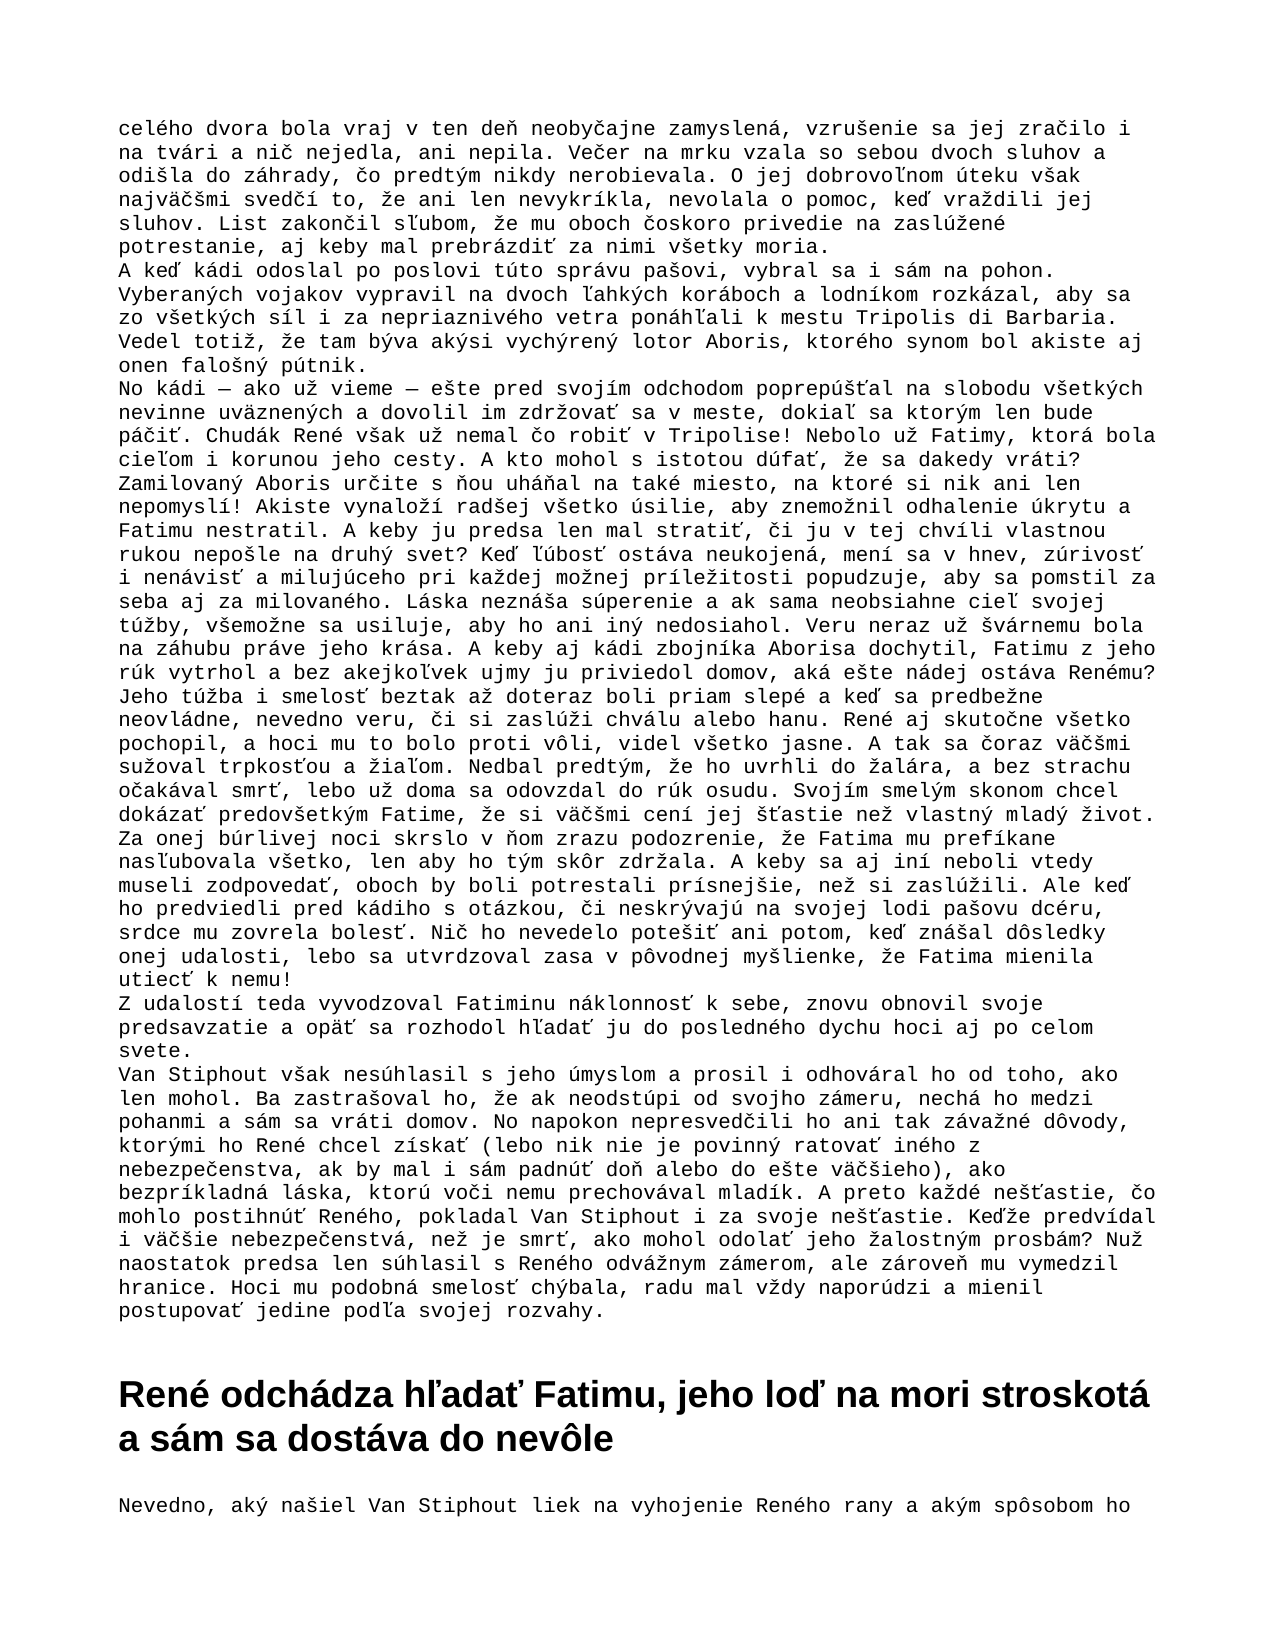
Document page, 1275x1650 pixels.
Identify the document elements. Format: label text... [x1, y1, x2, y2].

text Z udalostí teda vyvodzoval Fatiminu náklonnosť k sebe, znovu obnovil svoje predsavzatie a opäť sa rozhodol hľadať ju do posledného dychu hoci aj po celom svete. [118, 993, 1157, 1064]
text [118, 1495, 1157, 1519]
subtitle René odchádza hľadať Fatimu, jeho loď na mori stroskotá a sám sa dostáva do nevôle [118, 1373, 1157, 1459]
text No kádi — ako už vieme — ešte pred svojím odchodom poprepúšťal na slobodu všetkých nevinne uväznených a dovolil im zdržovať sa v meste, dokiaľ sa ktorým len bude páčiť. Chudák René však už nemal čo robiť v Tripolise! Nebolo už Fatimy, ktorá bola cieľom i korunou jeho cesty. A kto mohol s istotou dúfať, že sa dakedy vráti? Zamilovaný Aboris určite s ňou uháňal na také miesto, na ktoré si nik ani len nepomyslí! Akiste vynaloží radšej všetko úsilie, aby znemožnil odhalenie úkrytu a Fatimu nestratil. A keby ju predsa len mal stratiť, či ju v tej chvíli vlastnou rukou nepošle na druhý svet? Keď ľúbosť ostáva neukojená, mení sa v hnev, zúrivosť i nenávisť a milujúceho pri každej možnej príležitosti popudzuje, aby sa pomstil za seba aj za milovaného. Láska neznáša súperenie a ak sama neobsiahne cieľ svojej túžby, všemožne sa usiluje, aby ho ani iný nedosiahol. Veru neraz už švárnemu bola na záhubu práve jeho krása. A keby aj kádi zbojníka Aborisa dochytil, Fatimu z jeho rúk vytrhol a bez akejkoľvek ujmy ju priviedol domov, aká ešte nádej ostáva Renému? Jeho túžba i smelosť beztak až doteraz boli priam slepé a keď sa predbežne neovládne, nevedno veru, či si zaslúži chválu alebo hanu. René aj skutočne všetko pochopil, a hoci mu to bolo proti vôli, videl všetko jasne. A tak sa čoraz väčšmi sužoval trpkosťou a žiaľom. Nedbal predtým, že ho uvrhli do žalára, a bez strachu očakával smrť, lebo už doma sa odovzdal do rúk osudu. Svojím smelým skonom chcel dokázať predovšetkým Fatime, že si väčšmi cení jej šťastie než vlastný mladý život. Za onej búrlivej noci skrslo v ňom zrazu podozrenie, že Fatima mu prefíkane nasľubovala všetko, len aby ho tým skôr zdržala. A keby sa aj iní neboli vtedy museli zodpovedať, oboch by boli potrestali prísnejšie, než si zaslúžili. Ale keď ho predviedli pred kádiho s otázkou, či neskrývajú na svojej lodi pašovu dcéru, srdce mu zovrela bolesť. Nič ho nevedelo potešiť ani potom, keď znášal dôsledky onej udalosti, lebo sa utvrdzoval zasa v pôvodnej myšlienke, že Fatima mienila utiecť k nemu! [118, 378, 1157, 993]
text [118, 118, 1157, 260]
text A keď kádi odoslal po poslovi túto správu pašovi, vybral sa i sám na pohon. Vyberaných vojakov vypravil na dvoch ľahkých koráboch a lodníkom rozkázal, aby sa zo všetkých síl i za nepriaznivého vetra ponáhľali k mestu Tripolis di Barbaria. Vedel totiž, že tam býva akýsi vychýrený lotor Aboris, ktorého synom bol akiste aj onen falošný pútnik. [118, 260, 1157, 378]
text Van Stiphout však nesúhlasil s jeho úmyslom a prosil i odhováral ho od toho, ako len mohol. Ba zastrašoval ho, že ak neodstúpi od svojho zámeru, nechá ho medzi pohanmi a sám sa vráti domov. No napokon nepresvedčili ho ani tak závažné dôvody, ktorými ho René chcel získať (lebo nik nie je povinný ratovať iného z nebezpečenstva, ak by mal i sám padnúť doň alebo do ešte väčšieho), ako bezpríkladná láska, ktorú voči nemu prechovával mladík. A preto každé nešťastie, čo mohlo postihnúť Reného, pokladal Van Stiphout i za svoje nešťastie. Keďže predvídal i väčšie nebezpečenstvá, než je smrť, ako mohol odolať jeho žalostným prosbám? Nuž naostatok predsa len súhlasil s Reného odvážnym zámerom, ale zároveň mu vymedzil hranice. Hoci mu podobná smelosť chýbala, radu mal vždy naporúdzi a mienil postupovať jedine podľa svojej rozvahy. [118, 1064, 1157, 1324]
